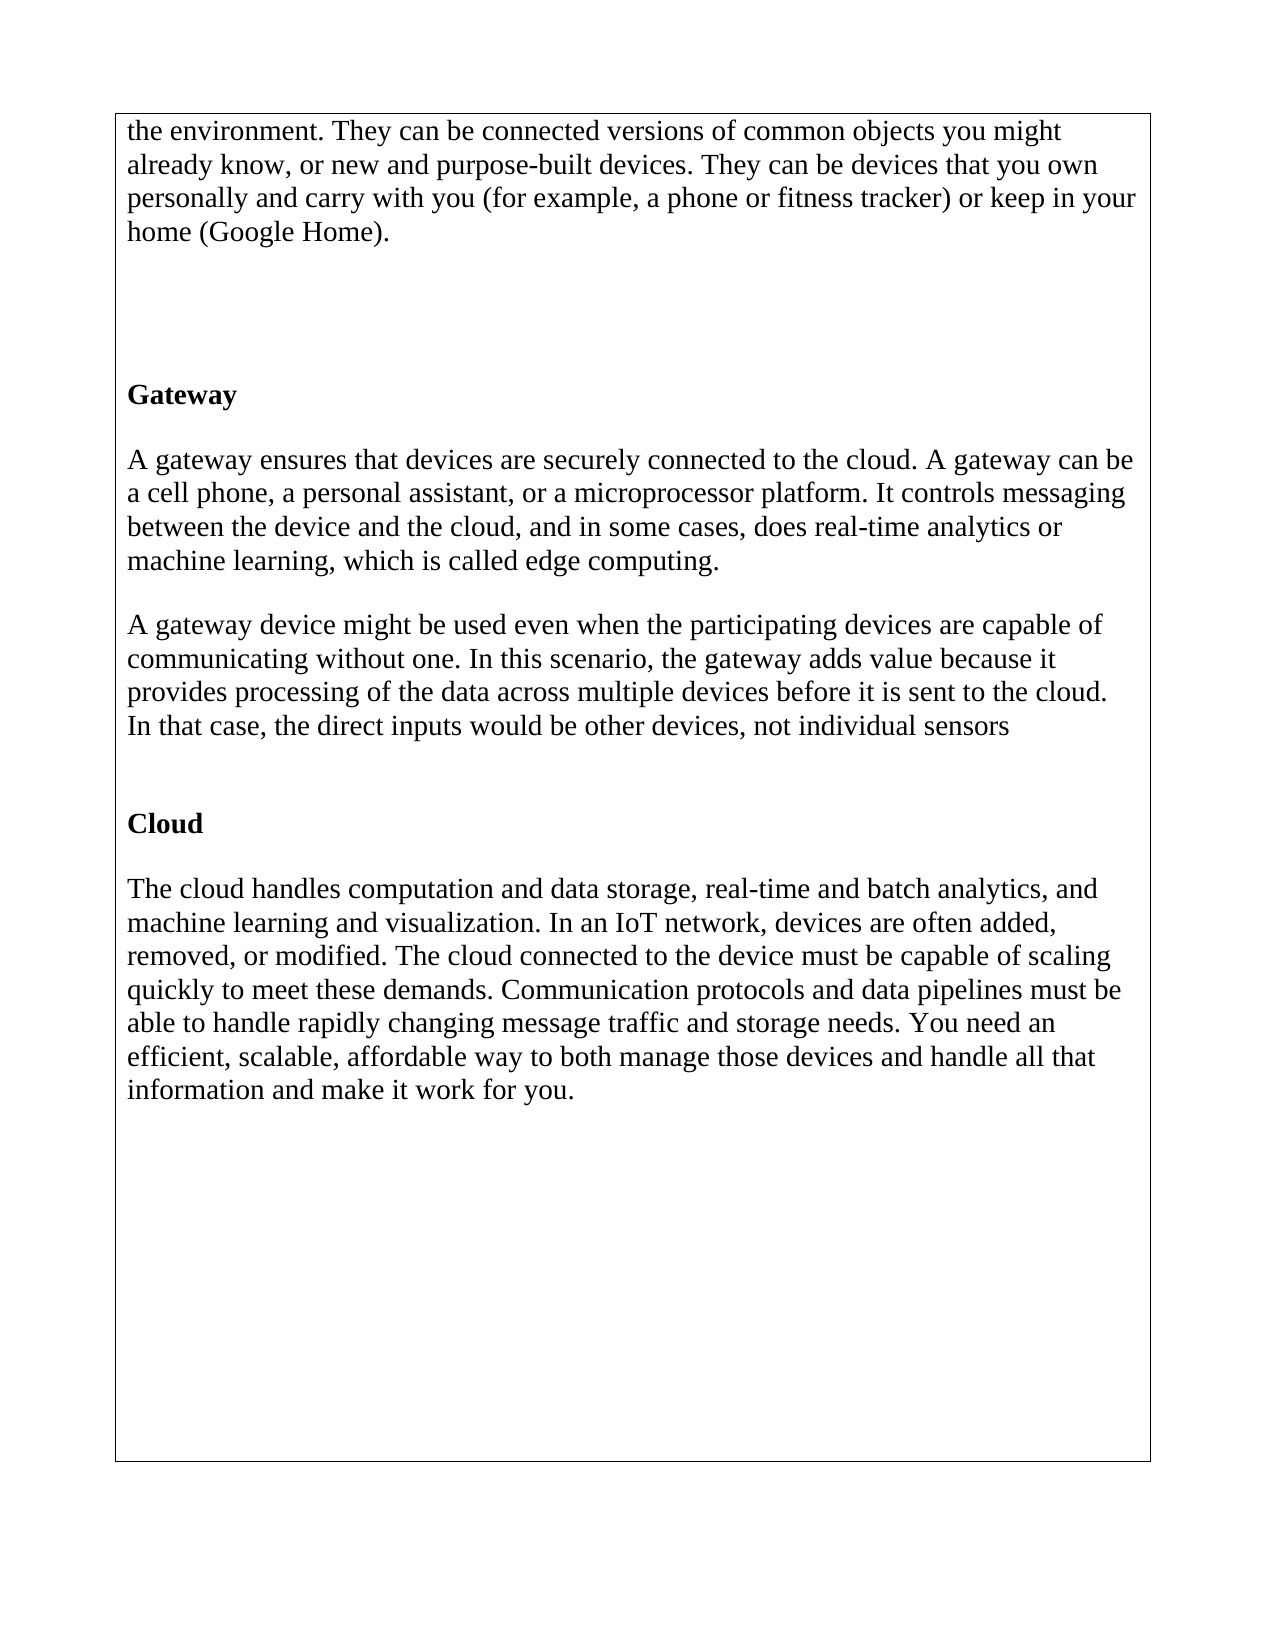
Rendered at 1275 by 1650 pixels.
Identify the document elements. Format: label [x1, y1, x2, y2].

table_cell [116, 114, 1150, 1461]
